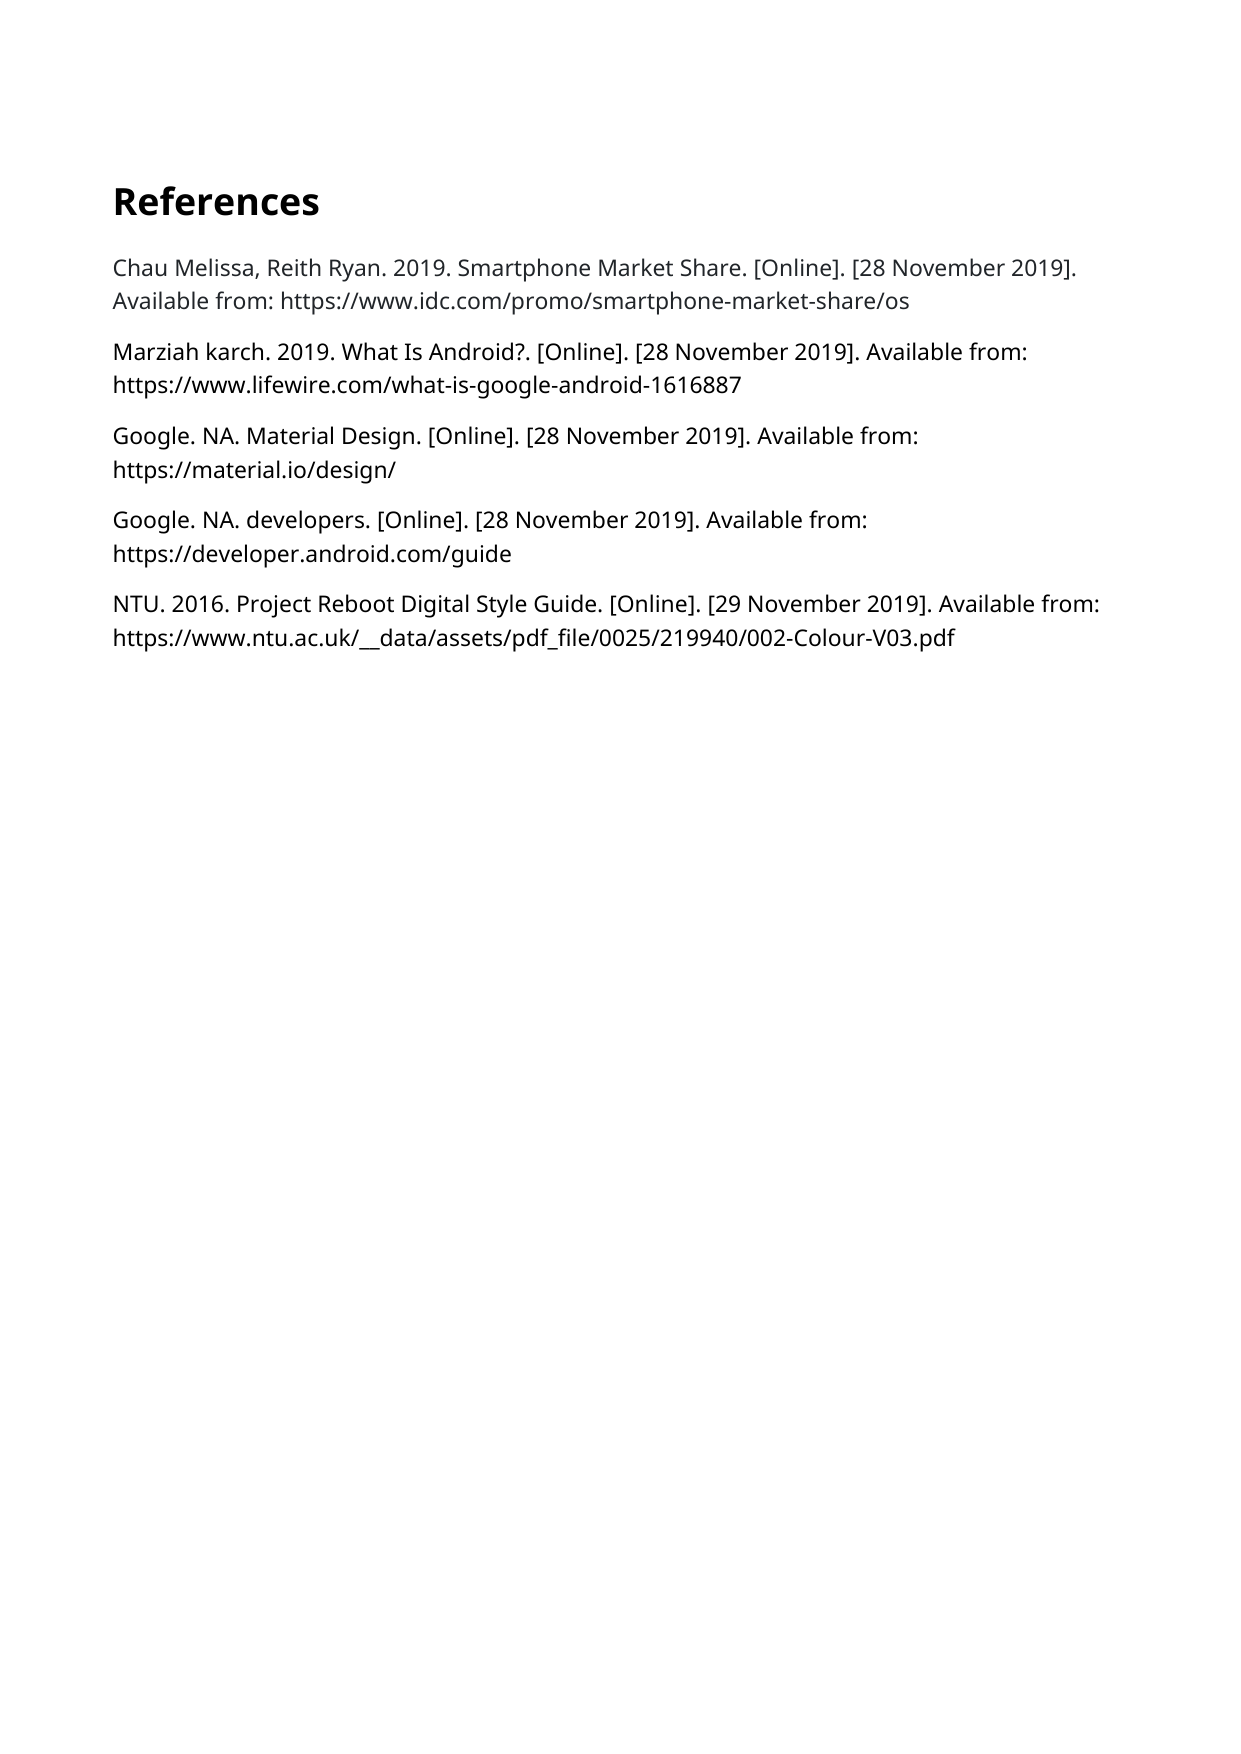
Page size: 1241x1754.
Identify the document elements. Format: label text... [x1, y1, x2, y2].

text Google. NA. developers. [Online]. [28 November 2019]. Available from: https://developer.android.com/guide [112, 504, 1128, 569]
subtitle References [112, 175, 1128, 226]
text NTU. 2016. Project Reboot Digital Style Guide. [Online]. [29 November 2019]. Available from: https://www.ntu.ac.uk/__data/assets/pdf_file/0025/219940/002-Colour-V03.pdf [112, 588, 1128, 653]
text Google. NA. Material Design. [Online]. [28 November 2019]. Available from: https://material.io/design/ [112, 420, 1128, 485]
text Marziah karch. 2019. What Is Android?. [Online]. [28 November 2019]. Available from: https://www.lifewire.com/what-is-google-android-1616887 [112, 336, 1128, 401]
text Chau Melissa, Reith Ryan. 2019. Smartphone Market Share. [Online]. [28 November 2019]. Available from: https://www.idc.com/promo/smartphone-market-share/os [112, 252, 1128, 317]
